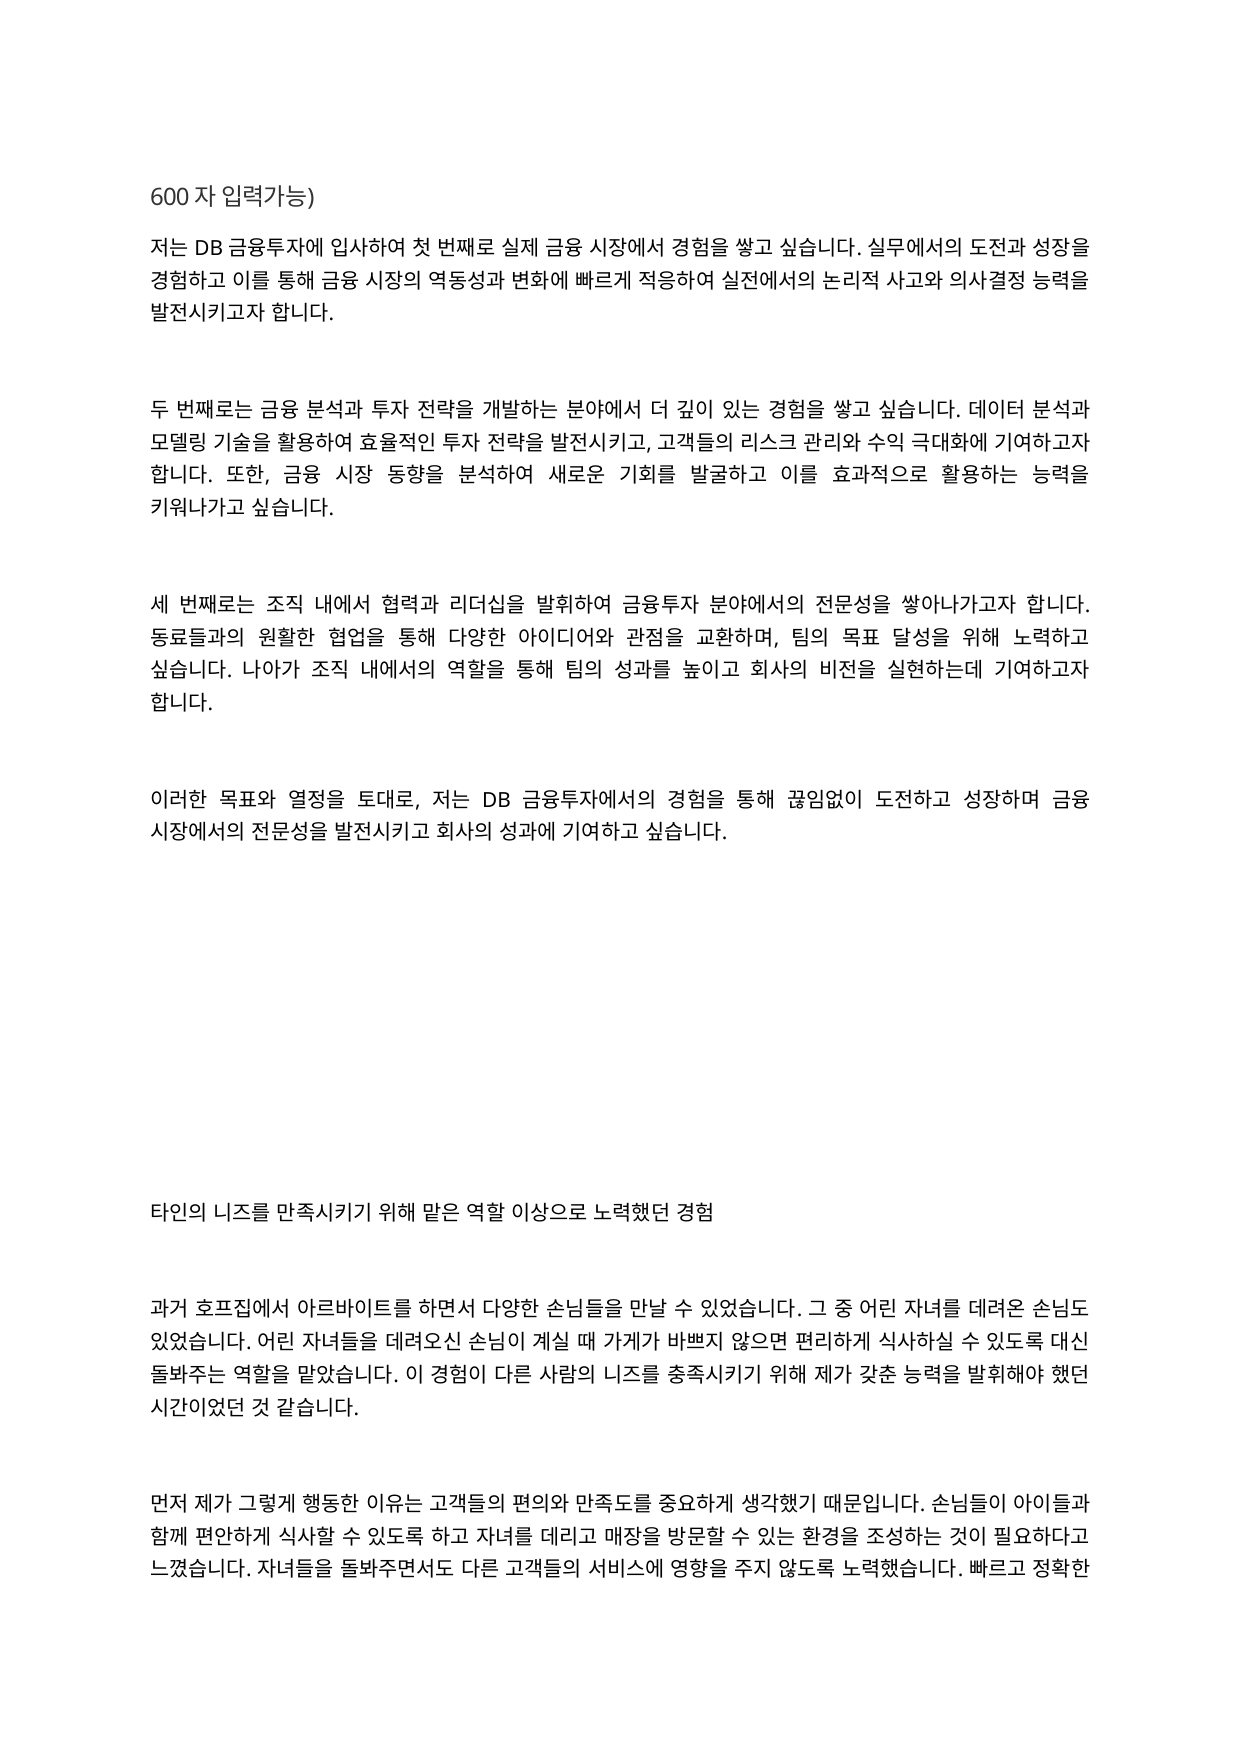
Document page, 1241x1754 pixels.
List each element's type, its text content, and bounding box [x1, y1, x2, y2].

text 저는 DB 금융투자에 입사하여 첫 번째로 실제 금융 시장에서 경험을 쌓고 싶습니다. 실무에서의 도전과 성장을 경험하고 이를 통해 금융 시장의 역동성과 변화에 빠르게 적응하여 실전에서의 논리적 사고와 의사결정 능력을 발전시키고자 합니다. [150, 231, 1090, 327]
text 과거 호프집에서 아르바이트를 하면서 다양한 손님들을 만날 수 있었습니다. 그 중 어린 자녀를 데려온 손님도 있었습니다. 어린 자녀들을 데려오신 손님이 계실 때 가게가 바쁘지 않으면 편리하게 식사하실 수 있도록 대신 돌봐주는 역할을 맡았습니다. 이 경험이 다른 사람의 니즈를 충족시키기 위해 제가 갖춘 능력을 발휘해야 했던 시간이었던 것 같습니다. [150, 1293, 1090, 1421]
text 이러한 목표와 열정을 토대로, 저는 DB 금융투자에서의 경험을 통해 끊임없이 도전하고 성장하며 금융 시장에서의 전문성을 발전시키고 회사의 성과에 기여하고 싶습니다. [150, 783, 1090, 846]
text 두 번째로는 금융 분석과 투자 전략을 개발하는 분야에서 더 깊이 있는 경험을 쌓고 싶습니다. 데이터 분석과 모델링 기술을 활용하여 효율적인 투자 전략을 발전시키고, 고객들의 리스크 관리와 수익 극대화에 기여하고자 합니다. 또한, 금융 시장 동향을 분석하여 새로운 기회를 발굴하고 이를 효과적으로 활용하는 능력을 키워나가고 싶습니다. [150, 393, 1090, 522]
text 우리 회사에 입사하여 어떤 경로로 성장하고 싶은지와 그 포부를 기술하십시오. (최소 100자, 최대 600자 입력가능) [307, 177, 1090, 212]
text 타인의 니즈를 만족시키기 위해 맡은 역할 이상으로 노력했던 경험 [150, 1196, 1090, 1226]
text 세 번째로는 조직 내에서 협력과 리더십을 발휘하여 금융투자 분야에서의 전문성을 쌓아나가고자 합니다. 동료들과의 원활한 협업을 통해 다양한 아이디어와 관점을 교환하며, 팀의 목표 달성을 위해 노력하고 싶습니다. 나아가 조직 내에서의 역할을 통해 팀의 성과를 높이고 회사의 비전을 실현하는데 기여하고자 합니다. [150, 588, 1090, 717]
